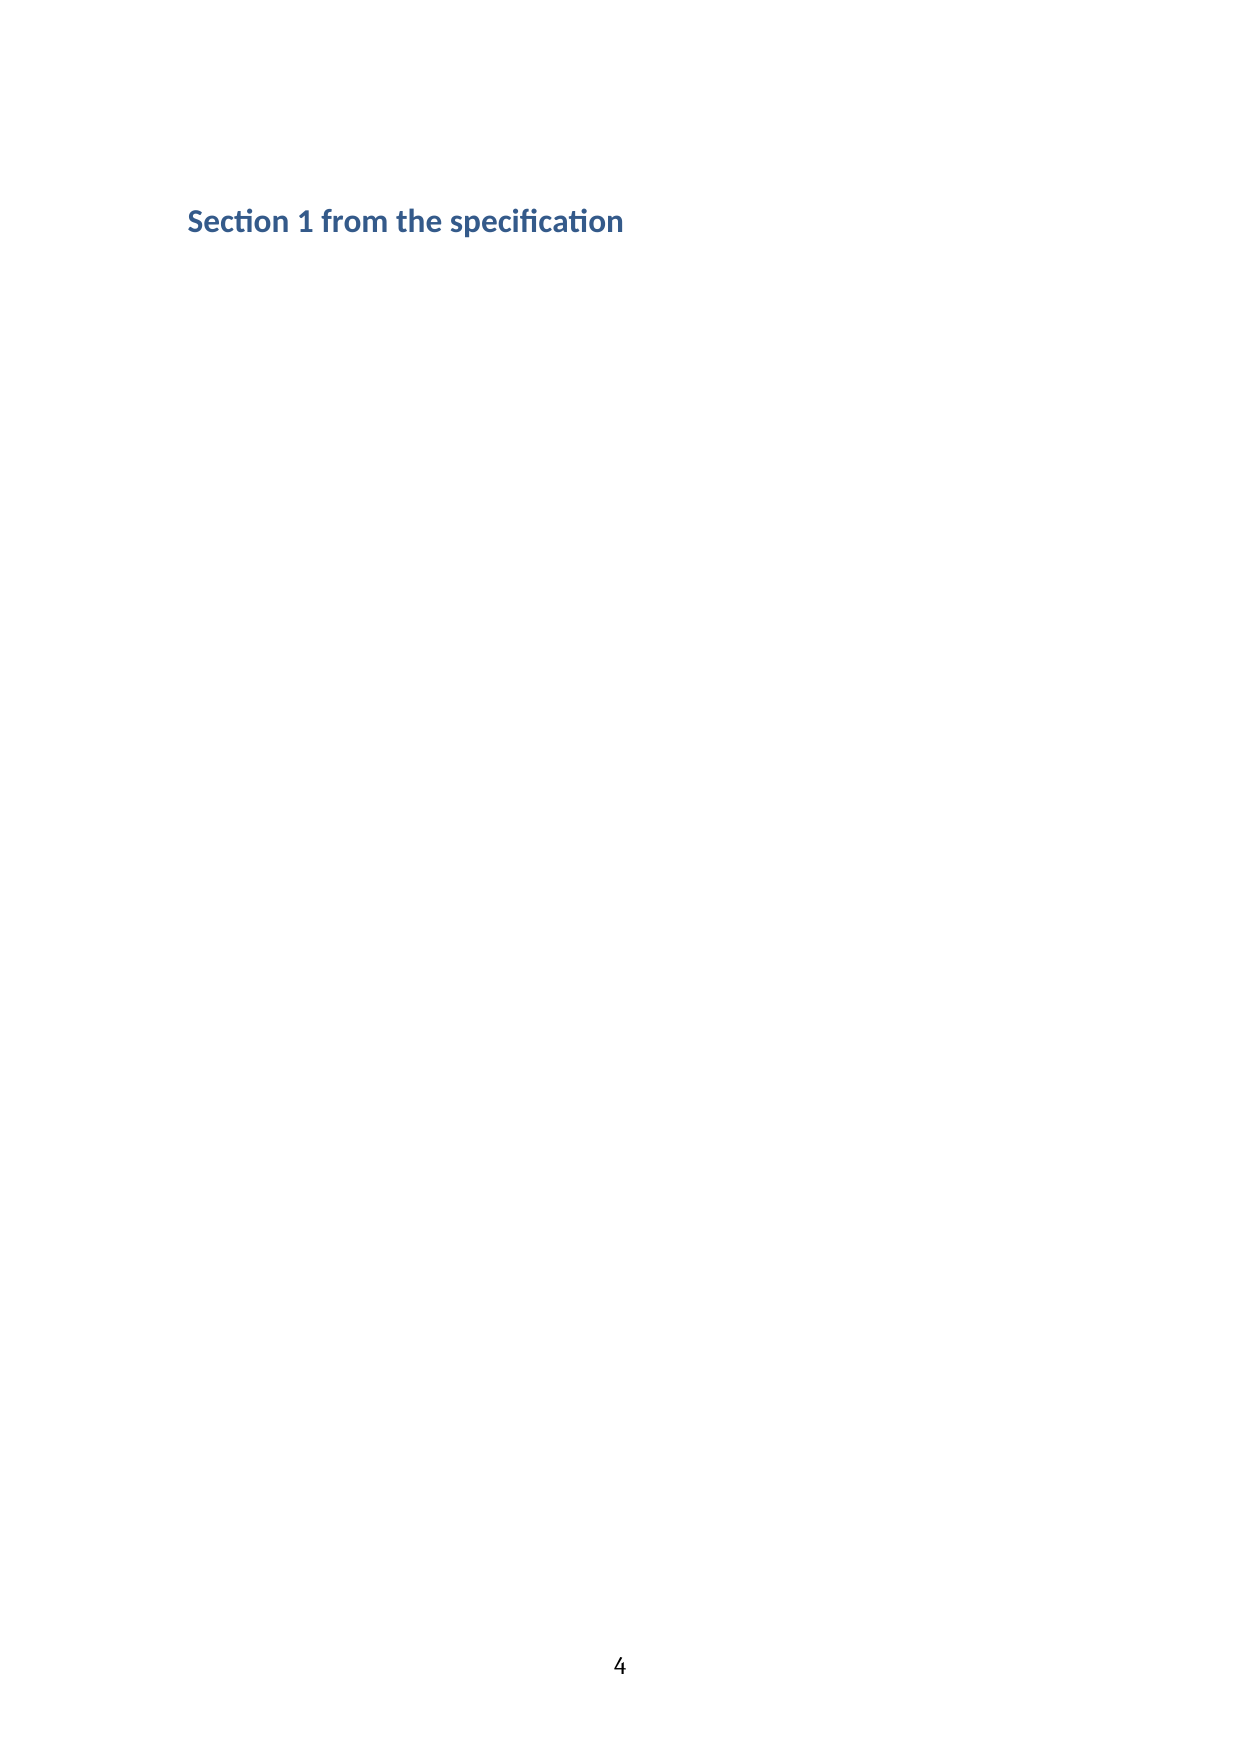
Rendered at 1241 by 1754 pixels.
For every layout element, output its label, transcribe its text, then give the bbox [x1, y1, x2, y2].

subtitle Section 1 from the specification [187, 200, 1053, 241]
